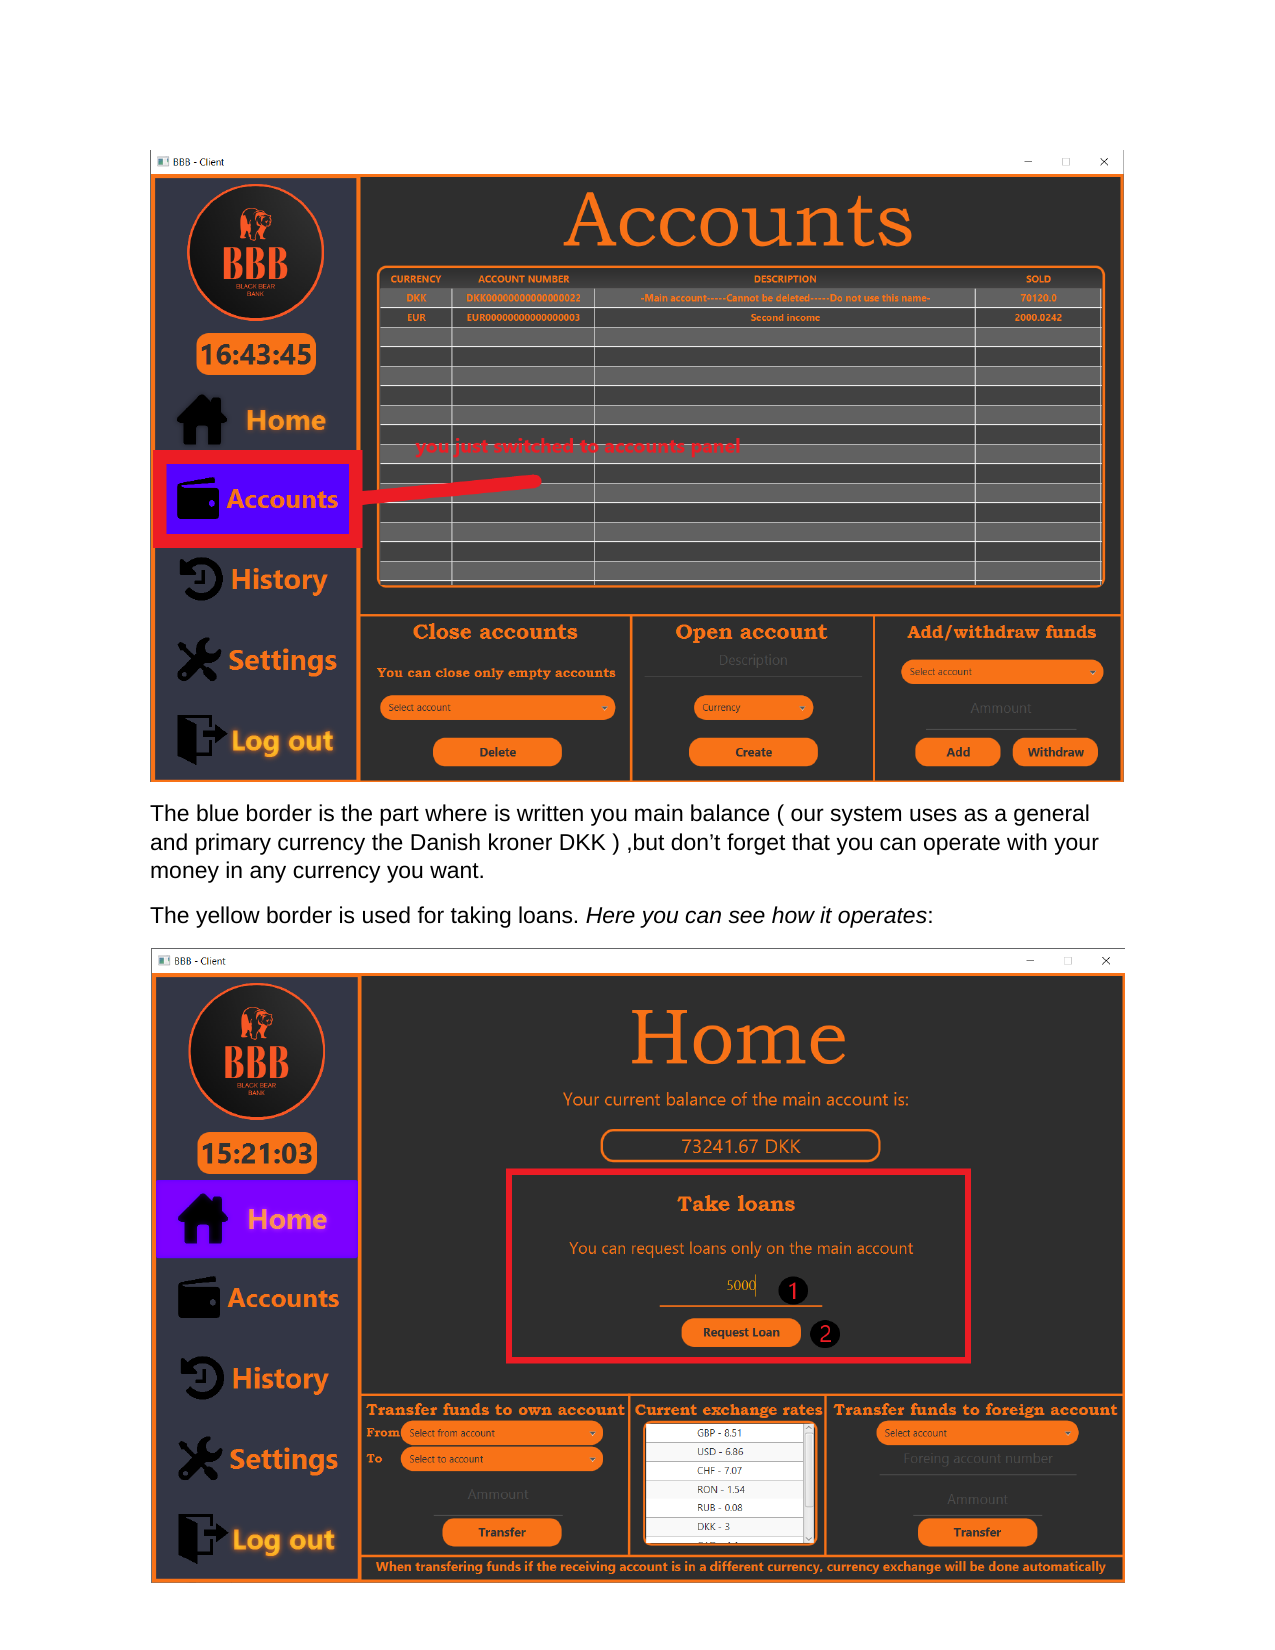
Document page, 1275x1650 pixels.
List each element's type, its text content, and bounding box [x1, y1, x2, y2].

picture [151, 948, 1125, 1583]
picture [150, 150, 1124, 782]
text The blue border is the part where is written you main balance ( our system uses as a general and primary currency the Danish kroner DKK ) ,but don’t forget that you can operate with your money in any currency you want. [150, 800, 1125, 883]
text The yellow border is used for taking loans. Here you can see how it operates: [150, 902, 1125, 928]
